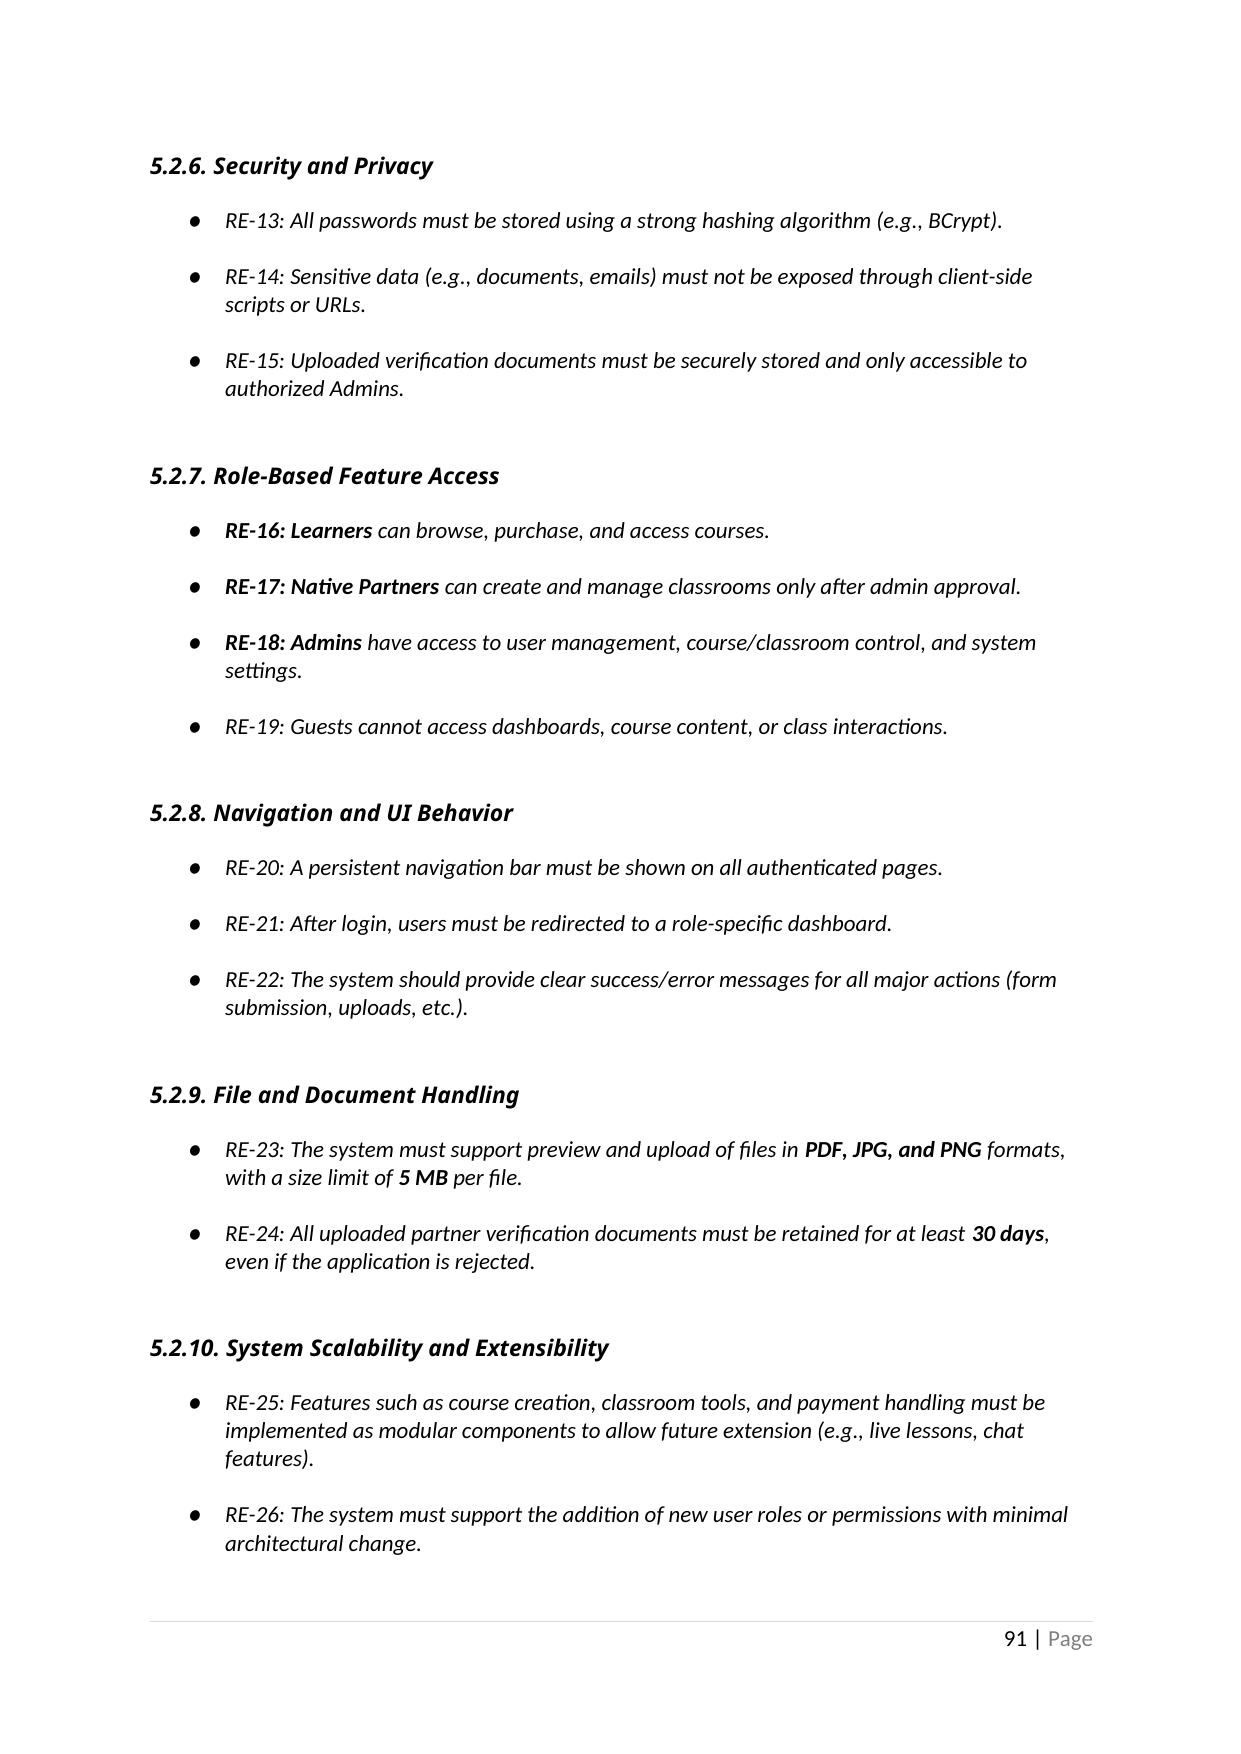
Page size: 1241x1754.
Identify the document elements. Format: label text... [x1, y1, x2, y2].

list RE-16: Learners can browse, purchase, and access courses. [187, 516, 1093, 572]
list RE-21: After login, users must be redirected to a role-specific dashboard. [187, 909, 1093, 966]
subtitle 5.2.9. File and Document Handling [150, 1079, 1093, 1110]
list RE-24: All uploaded partner verification documents must be retained for at least 30 days, even if the application is rejected. [187, 1219, 1093, 1303]
list RE-17: Native Partners can create and manage classrooms only after admin approval. [187, 572, 1093, 628]
list RE-13: All passwords must be stored using a strong hashing algorithm (e.g., BCrypt). [187, 206, 1093, 262]
list RE-15: Uploaded verification documents must be securely stored and only accessible to authorized Admins. [187, 346, 1093, 430]
list RE-22: The system should provide clear success/error messages for all major actions (form submission, uploads, etc.). [187, 966, 1093, 1049]
subtitle 5.2.8. Navigation and UI Behavior [150, 797, 1093, 828]
list RE-26: The system must support the addition of new user roles or permissions with minimal architectural change. [187, 1501, 1093, 1557]
list RE-14: Sensitive data (e.g., documents, emails) must not be exposed through client-side scripts or URLs. [187, 262, 1093, 346]
subtitle 5.2.7. Role-Based Feature Access [150, 459, 1093, 491]
list RE-19: Guests cannot access dashboards, course content, or class interactions. [187, 712, 1093, 768]
list RE-20: A persistent navigation bar must be shown on all authenticated pages. [187, 853, 1093, 909]
list RE-25: Features such as course creation, classroom tools, and payment handling must be implemented as modular components to allow future extension (e.g., live lessons, chat features). [187, 1388, 1093, 1501]
list RE-23: The system must support preview and upload of files in PDF, JPG, and PNG formats, with a size limit of 5 MB per file. [187, 1135, 1093, 1219]
list RE-18: Admins have access to user management, course/classroom control, and system settings. [187, 628, 1093, 712]
subtitle 5.2.10. System Scalability and Extensibility [150, 1332, 1093, 1363]
subtitle 5.2.6. Security and Privacy [150, 150, 1093, 181]
